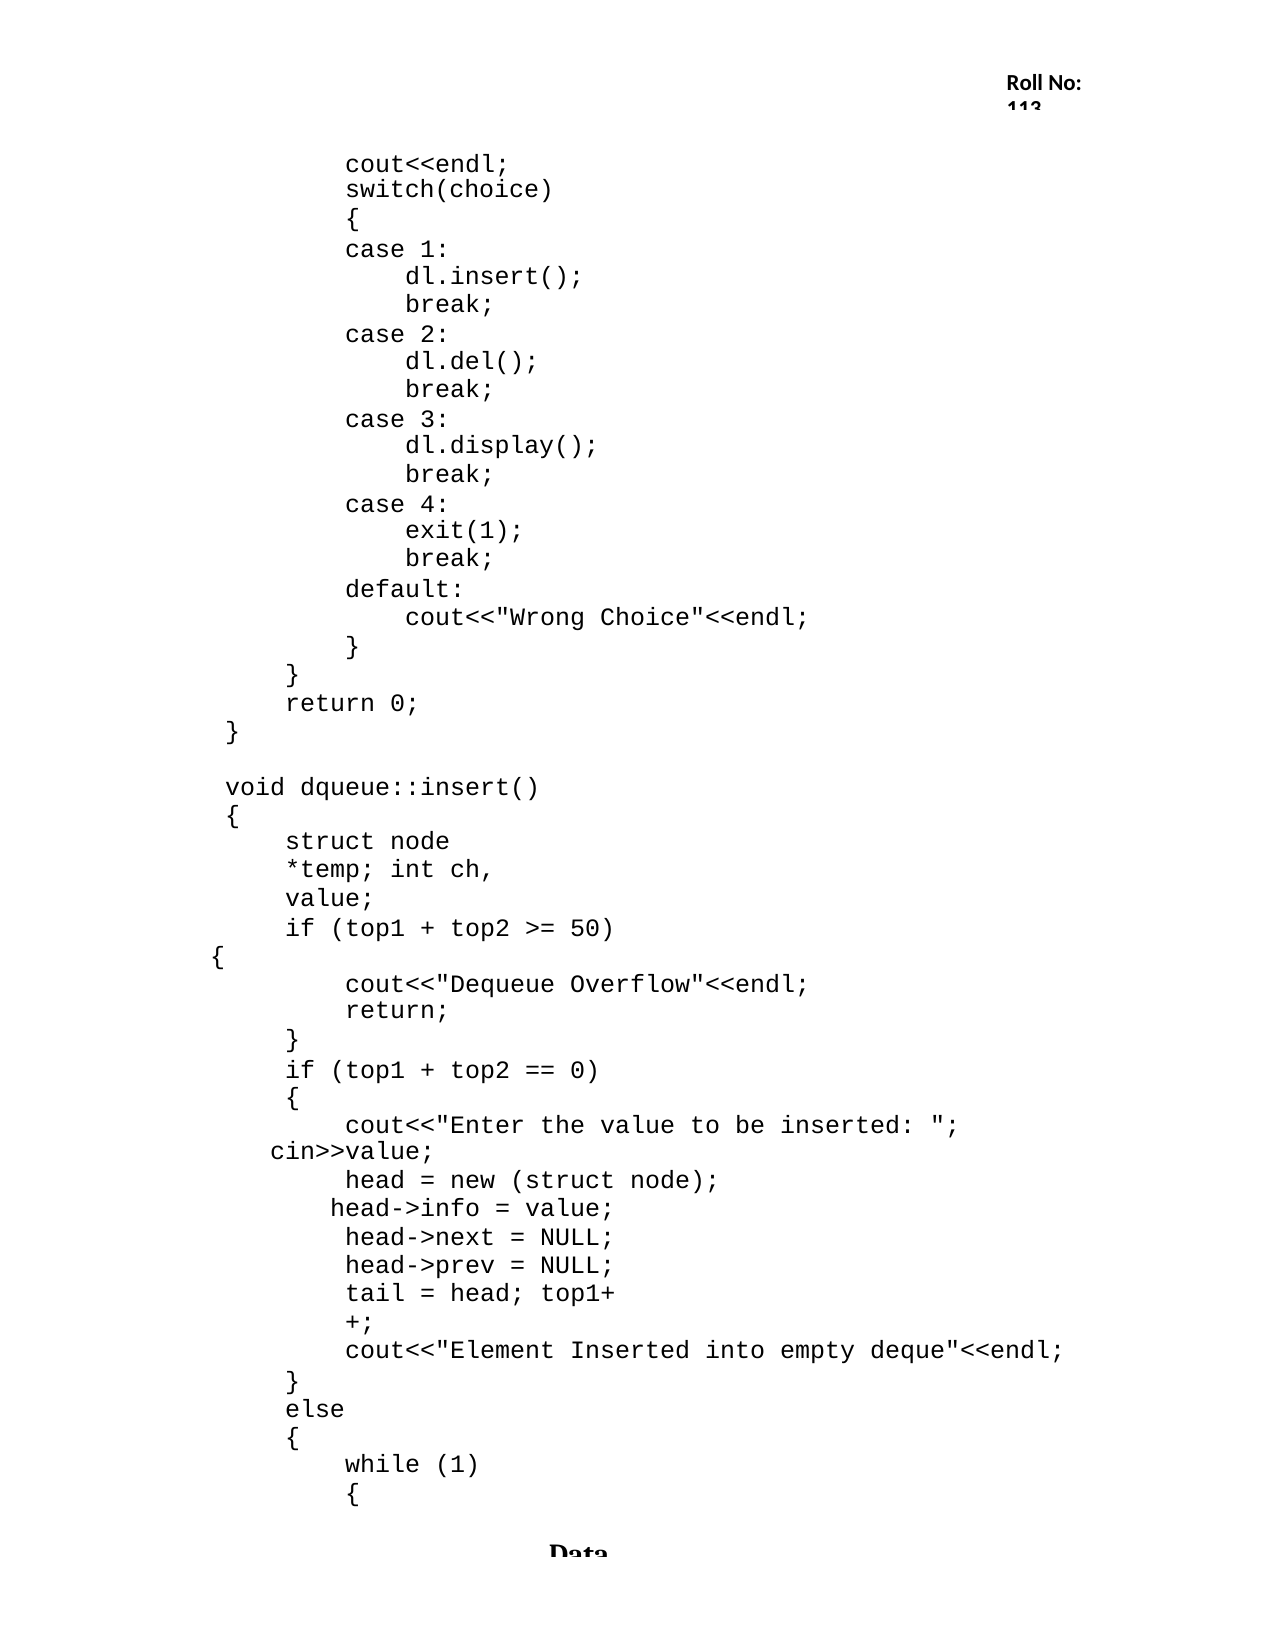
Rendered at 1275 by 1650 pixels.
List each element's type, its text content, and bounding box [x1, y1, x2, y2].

text { [347, 1480, 1169, 1509]
text case 4: [345, 490, 1169, 518]
text exit(1); break; [405, 518, 526, 574]
text default: [345, 575, 1169, 603]
text if (top1 + top2 == 0) [285, 1056, 1169, 1084]
text head->next = NULL; head->prev = NULL; tail = head; top1++; [345, 1224, 615, 1337]
text cout<<"Enter the value to be inserted: "; cin>>value; [270, 1111, 1005, 1167]
text cout<<"Wrong Choice"<<endl; [405, 603, 1169, 631]
text while (1) [347, 1452, 1169, 1480]
text struct node *temp; int ch, value; [285, 828, 554, 913]
text case 3: [345, 405, 1169, 433]
text case 2: [345, 321, 1169, 348]
text dl.display(); break; [405, 433, 601, 489]
text head = new (struct node); head->info = value; [330, 1167, 720, 1224]
text cout<<"Element Inserted into empty deque"<<endl; [345, 1337, 1169, 1366]
text } [285, 1026, 1169, 1054]
text cout<<"Dequeue Overflow"<<endl; return; [345, 970, 812, 1026]
text void dqueue::insert() [225, 773, 1169, 802]
text return 0; [285, 688, 1169, 717]
text { [285, 1084, 1169, 1111]
text else [285, 1395, 345, 1423]
text dl.insert(); break; [405, 263, 586, 320]
text } [225, 717, 1169, 745]
text } [345, 632, 1169, 660]
text case 1: [345, 236, 1169, 263]
text } [285, 660, 1169, 688]
text dl.del(); break; [405, 348, 541, 405]
text { [345, 206, 1169, 234]
text if (top1 + top2 >= 50) [285, 914, 1169, 942]
text } [285, 1367, 345, 1395]
text cout<<endl; switch(choice) [345, 150, 556, 205]
text { [285, 1423, 345, 1451]
text { [210, 942, 1169, 970]
text { [225, 802, 1169, 828]
